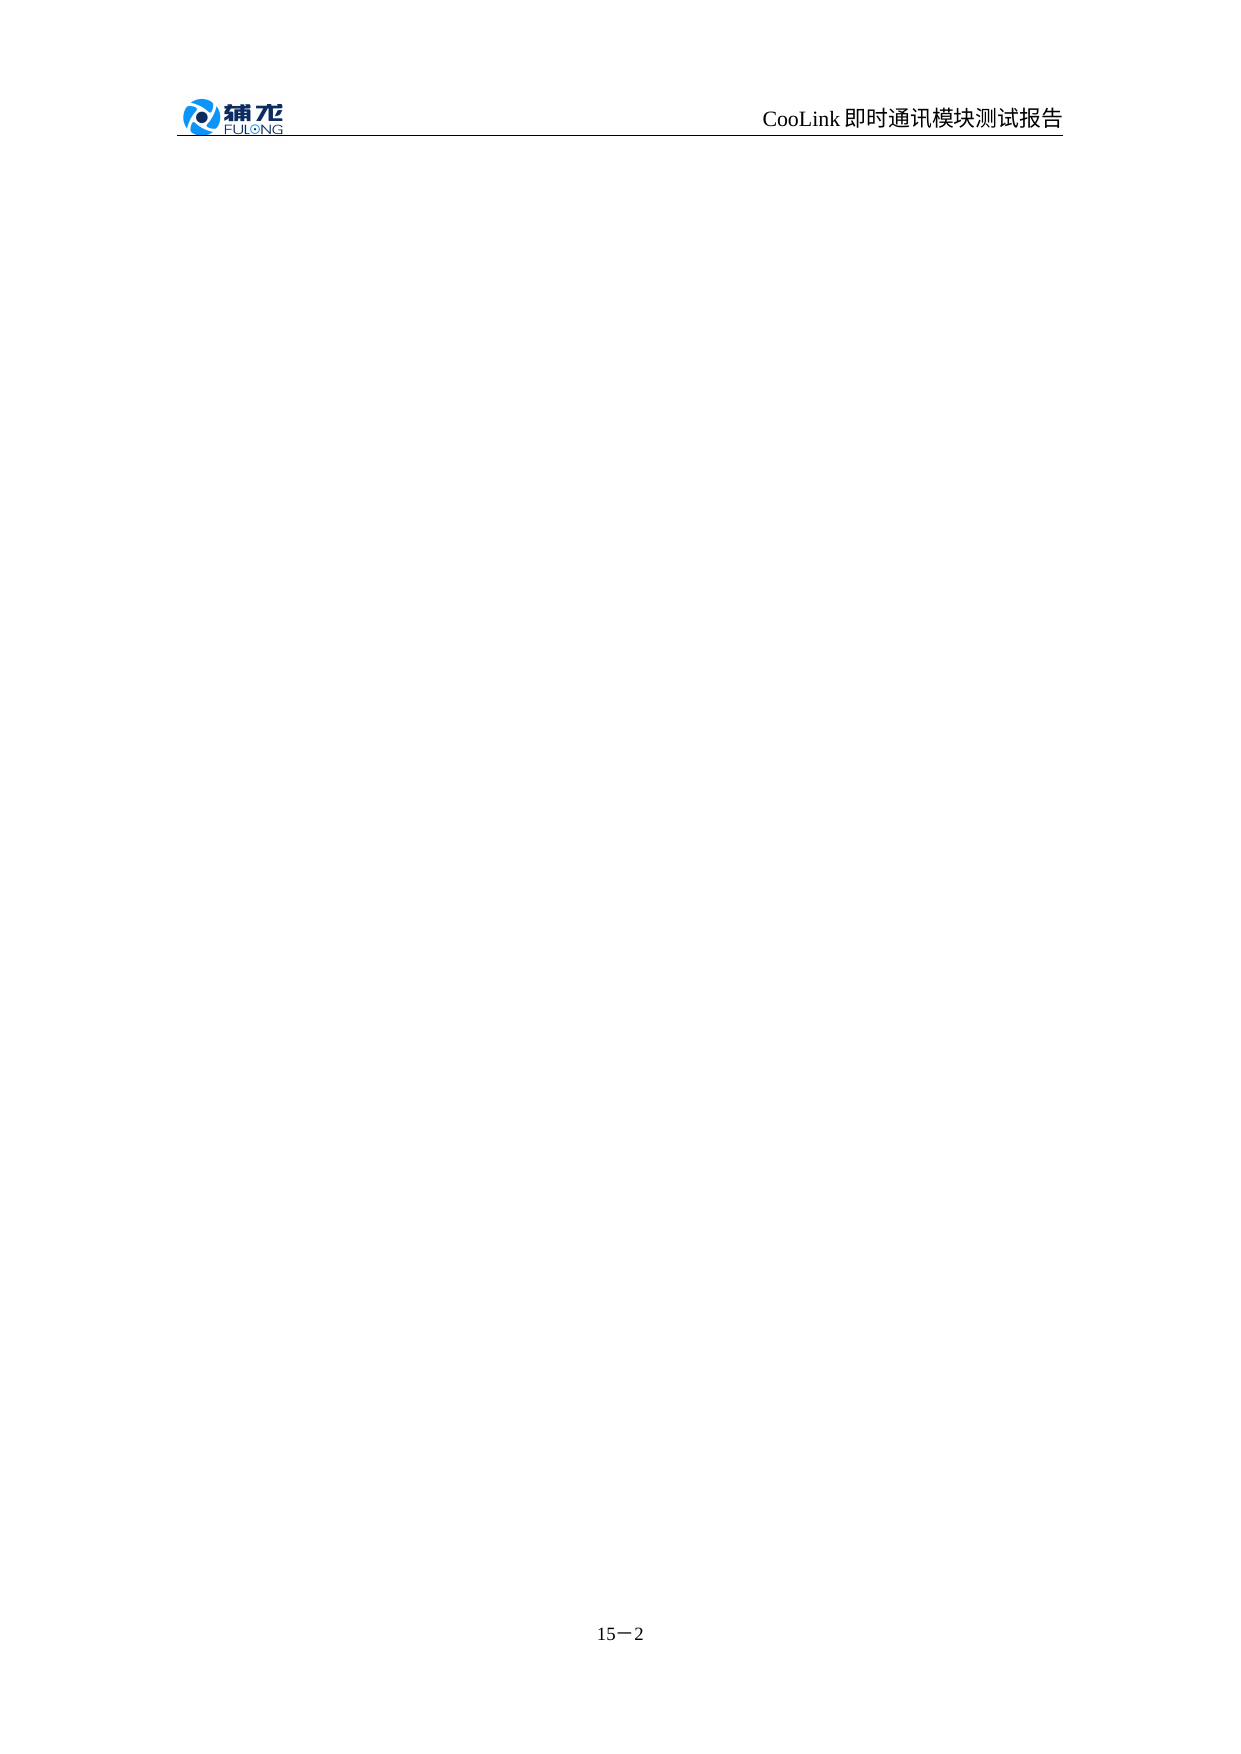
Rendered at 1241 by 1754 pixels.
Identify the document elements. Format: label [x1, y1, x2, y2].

picture [181, 136, 286, 143]
picture [181, 93, 286, 135]
